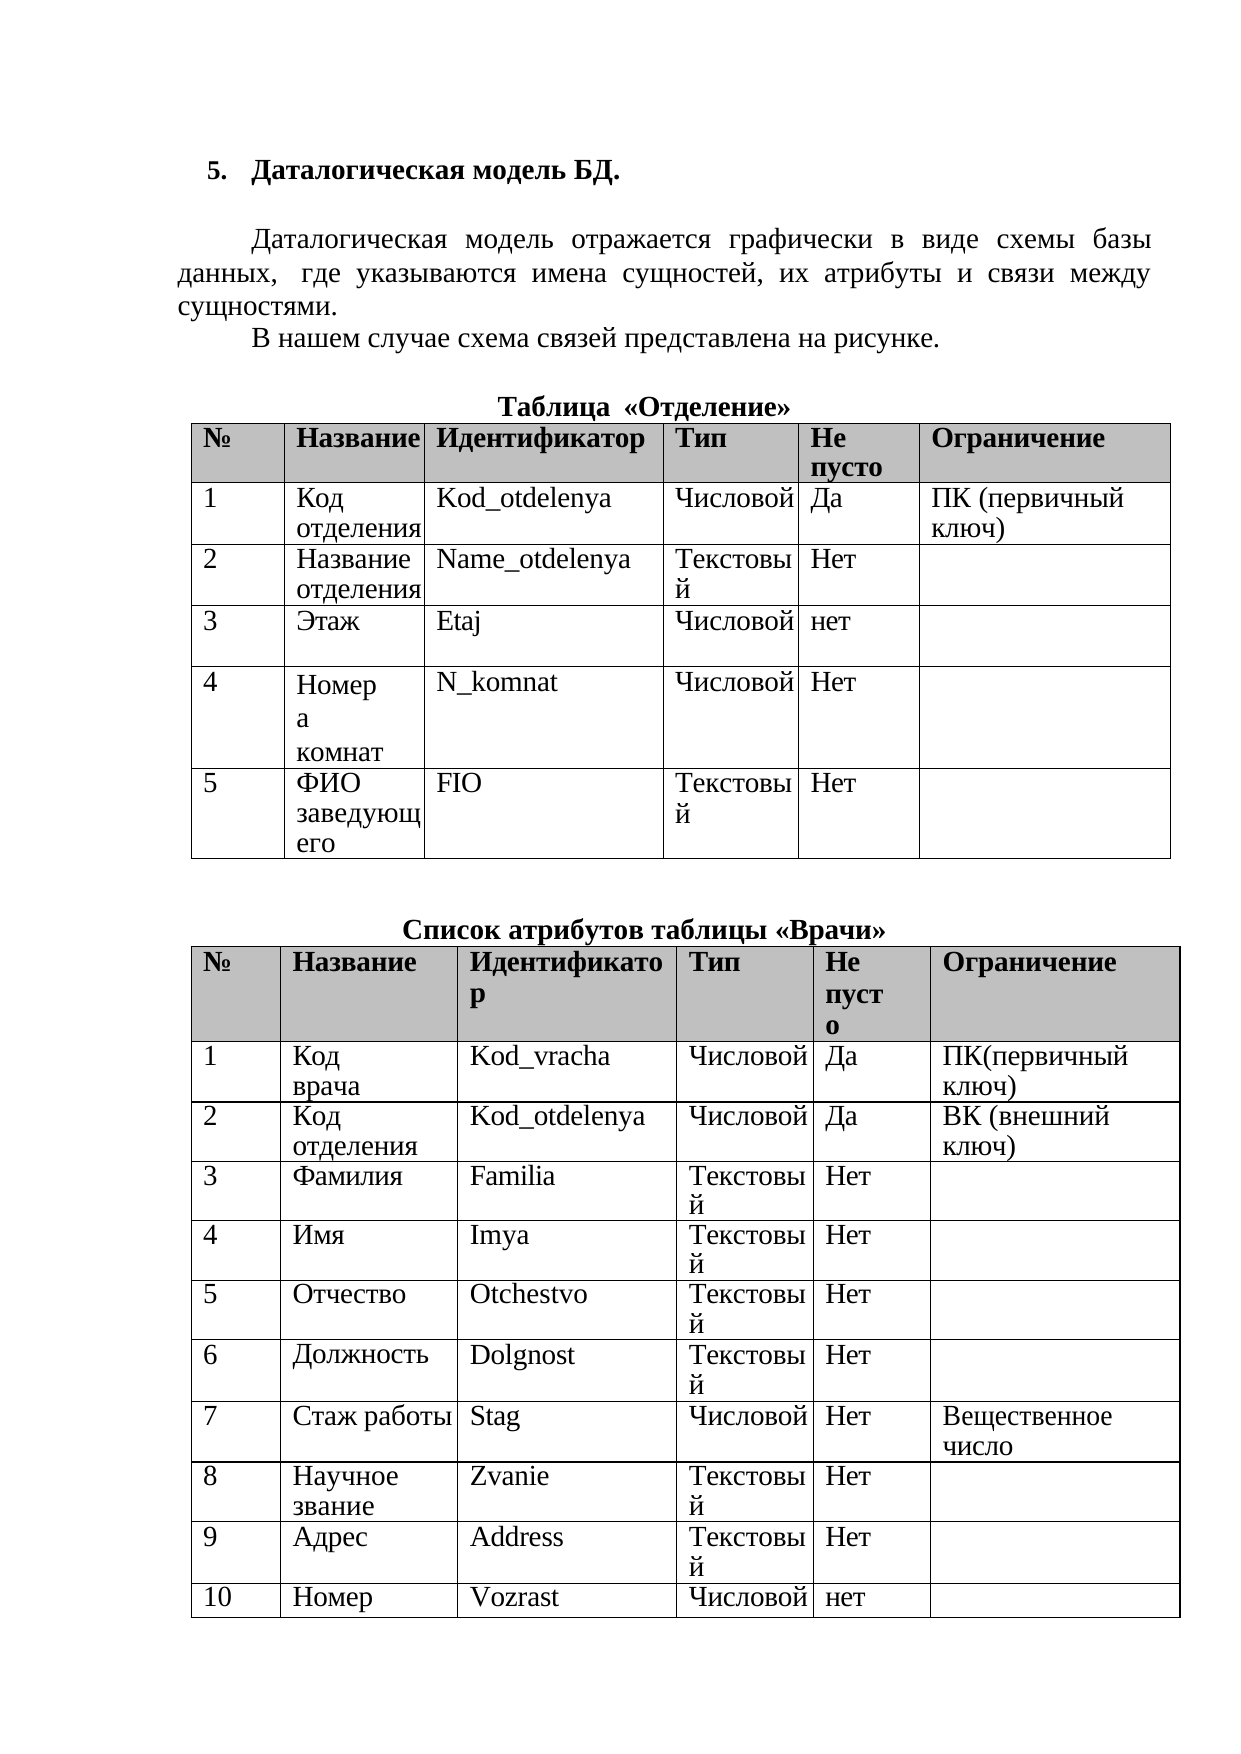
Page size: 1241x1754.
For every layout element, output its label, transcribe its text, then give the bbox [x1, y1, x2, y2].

table_cell Адрес [281, 1522, 457, 1582]
table_cell 2 [192, 545, 284, 605]
table_cell [931, 1463, 1179, 1521]
table_cell Числовой [664, 667, 798, 768]
table_cell [931, 1340, 1179, 1401]
table_cell Name_otdelenya [425, 545, 663, 605]
table_cell Числовой [677, 1042, 813, 1101]
table_cell ВК (внешний ключ) [931, 1103, 1179, 1161]
subtitle Таблица «Отделение» [201, 389, 1088, 423]
table_cell Нет [814, 1463, 930, 1521]
table_cell [920, 606, 1170, 666]
table_cell Нет [814, 1402, 930, 1461]
table_cell Imya [458, 1221, 676, 1279]
table_cell Otchestvo [458, 1281, 676, 1339]
table_header Ограничение [931, 947, 1179, 1041]
table_header Тип [664, 424, 798, 482]
table_cell Etaj [425, 606, 663, 666]
table_cell Текстовый [677, 1522, 813, 1582]
table_cell Текстовый [677, 1281, 813, 1339]
table_cell 1 [192, 1042, 280, 1101]
table_cell Dolgnost [458, 1340, 676, 1401]
table_cell Нет [814, 1281, 930, 1339]
table_cell Научное звание [281, 1463, 457, 1521]
table_cell [931, 1221, 1179, 1279]
table_cell Фамилия [281, 1162, 457, 1220]
table_cell 3 [192, 1162, 280, 1220]
table_cell ПК(первичный ключ) [931, 1042, 1179, 1101]
table_cell Нет [799, 545, 919, 605]
table_cell Нет [799, 667, 919, 768]
table_cell 6 [192, 1340, 280, 1401]
table_cell Vozrast [458, 1584, 676, 1617]
table_cell Kod_vracha [458, 1042, 676, 1101]
table_cell Нет [814, 1340, 930, 1401]
table_cell FIO [425, 769, 663, 858]
table_header № [192, 424, 284, 482]
table_header Тип [677, 947, 813, 1041]
table_cell 7 [192, 1402, 280, 1461]
table_cell [920, 769, 1170, 858]
table_cell Стаж работы [281, 1402, 457, 1461]
table_cell Числовой [677, 1103, 813, 1161]
table_cell Отчество [281, 1281, 457, 1339]
table_cell 10 [192, 1584, 280, 1617]
table_cell ПК (первичный ключ) [920, 483, 1170, 543]
table_cell Kod_otdelenya [458, 1103, 676, 1161]
table_cell Нет [814, 1162, 930, 1220]
table_cell нет [814, 1584, 930, 1617]
table_cell Нет [814, 1522, 930, 1582]
table_cell 1 [192, 483, 284, 543]
table_cell Числовой [664, 483, 798, 543]
table_cell Числовой [664, 606, 798, 666]
table_cell Имя [281, 1221, 457, 1279]
table_cell Zvanie [458, 1463, 676, 1521]
table_header Не пусто [814, 947, 930, 1041]
table_header Ограничение [920, 424, 1170, 482]
table_header Название [285, 424, 424, 482]
table_cell нет [799, 606, 919, 666]
table_cell Номер отделения [281, 1584, 457, 1617]
table_cell 8 [192, 1463, 280, 1521]
table_cell [931, 1522, 1179, 1582]
table_header Идентификатор [458, 947, 676, 1041]
table_cell [931, 1281, 1179, 1339]
table_cell Familia [458, 1162, 676, 1220]
table_header № [192, 947, 280, 1041]
table_cell [931, 1162, 1179, 1220]
table_cell [920, 667, 1170, 768]
table_cell [920, 545, 1170, 605]
table_cell Kod_otdelenya [425, 483, 663, 543]
table_cell 5 [192, 769, 284, 858]
table_cell Stag [458, 1402, 676, 1461]
list Даталогическая модель БД. [207, 152, 1152, 185]
table_cell Номера комнат [285, 667, 424, 768]
table_cell Текстовый [677, 1463, 813, 1521]
table_header Идентификатор [425, 424, 663, 482]
table_cell Текстовый [664, 545, 798, 605]
table_cell 4 [192, 667, 284, 768]
table_header Не пусто [799, 424, 919, 482]
table_cell [931, 1584, 1179, 1617]
text Даталогическая модель отражается графически в виде схемы базы данных, где указываются имена сущностей, их атрибуты и связи между сущностями. [177, 221, 1152, 322]
table_cell Код врача [281, 1042, 457, 1101]
table_cell Числовой [677, 1402, 813, 1461]
table_cell Да [814, 1103, 930, 1161]
table_cell Этаж [285, 606, 424, 666]
table_cell Нет [814, 1221, 930, 1279]
table_cell Код отделения [281, 1103, 457, 1161]
table_cell 3 [192, 606, 284, 666]
table_cell Текстовый [677, 1162, 813, 1220]
text В нашем случае схема связей представлена на рисунке. [177, 322, 1152, 353]
table_cell ФИО заведующего [285, 769, 424, 858]
table_cell Должность [281, 1340, 457, 1401]
table_cell Address [458, 1522, 676, 1582]
subtitle Список атрибутов таблицы «Врачи» [200, 912, 1088, 946]
table_cell Да [814, 1042, 930, 1101]
table_cell 4 [192, 1221, 280, 1279]
table_cell 9 [192, 1522, 280, 1582]
table_cell Текстовый [677, 1221, 813, 1279]
table_cell Текстовый [664, 769, 798, 858]
table_cell Вещественное число [931, 1402, 1179, 1461]
table_cell Числовой [677, 1584, 813, 1617]
table_cell Да [799, 483, 919, 543]
table_cell N_komnat [425, 667, 663, 768]
table_cell 2 [192, 1103, 280, 1161]
table_cell 5 [192, 1281, 280, 1339]
table_cell Текстовый [677, 1340, 813, 1401]
table_header Название [281, 947, 457, 1041]
table_cell Код отделения [285, 483, 424, 543]
table_cell Название отделения [285, 545, 424, 605]
table_cell Нет [799, 769, 919, 858]
